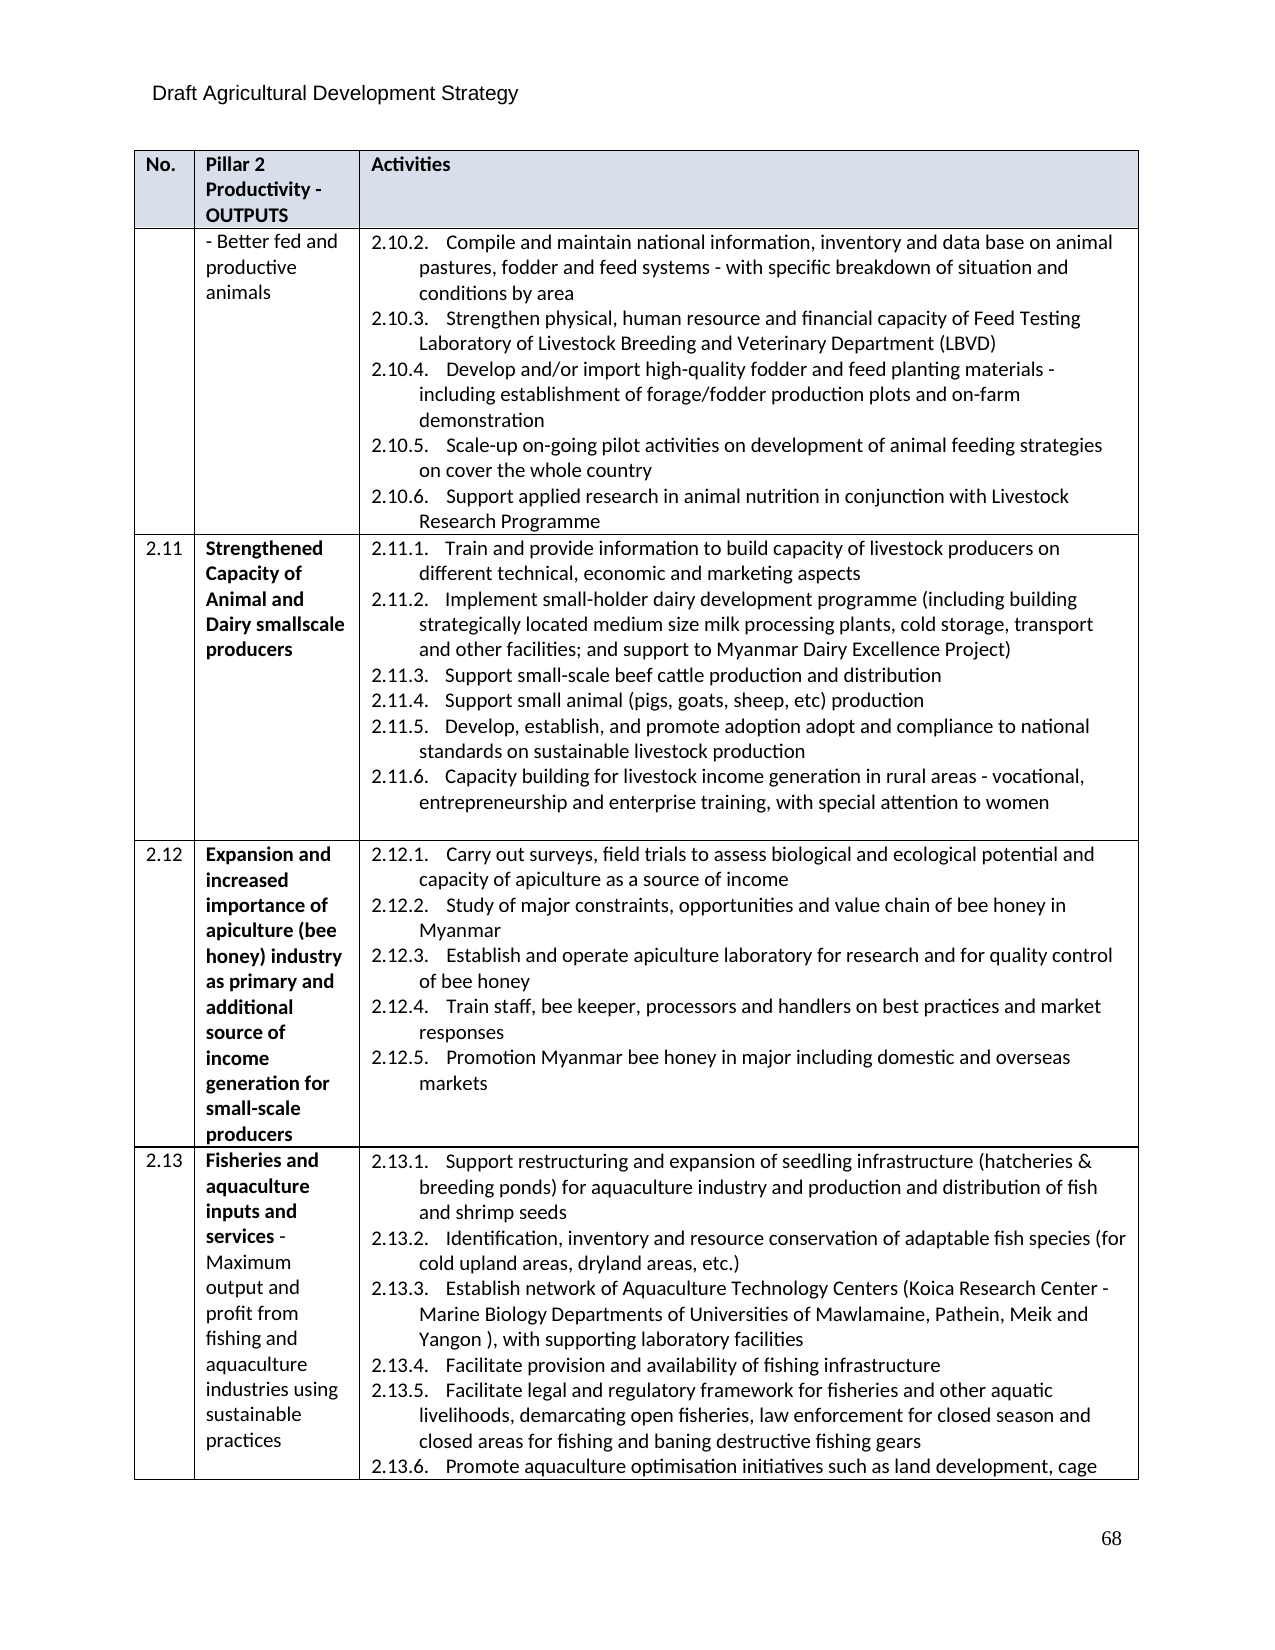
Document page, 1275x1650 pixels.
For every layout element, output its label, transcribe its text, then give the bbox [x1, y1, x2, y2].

table_cell Strengthened Capacity of Animal and Dairy smallscale producers [195, 535, 359, 840]
table_cell Carry out surveys, field trials to assess biological and ecological potential and capacity of apiculture as a source of income Study of major constraints, opportunities and value chain of bee honey in Myanmar Establish and operate apiculture laboratory for research and for quality control of bee honey Train staff, bee keeper, processors and handlers on best practices and market responses Promotion Myanmar bee honey in major including domestic and overseas markets [360, 841, 1138, 1146]
table_cell 2.11 [135, 535, 194, 840]
table_cell - Better fed and productive animals [195, 229, 359, 534]
table_header No. [135, 151, 194, 227]
table_cell Support restructuring and expansion of seedling infrastructure (hatcheries & breeding ponds) for aquaculture industry and production and distribution of fish and shrimp seeds Identification, inventory and resource conservation of adaptable fish species (for cold upland areas, dryland areas, etc.) Establish network of Aquaculture Technology Centers (Koica Research Center - Marine Biology Departments of Universities of Mawlamaine, Pathein, Meik and Yangon ), with supporting laboratory facilities Facilitate provision and availability of fishing infrastructure Facilitate legal and regulatory framework for fisheries and other aquatic livelihoods, demarcating open fisheries, law enforcement for closed season and closed areas for fishing and baning destructive fishing gears Promote aquaculture optimisation initiatives such as land development, cage [360, 1148, 1138, 1479]
table_header Pillar 2 Productivity - OUTPUTS [195, 151, 359, 227]
table_cell Fisheries and aquaculture inputs and services - Maximum output and profit from fishing and aquaculture industries using sustainable practices [195, 1148, 359, 1479]
table_cell 2.12 [135, 841, 194, 1146]
table_cell Compile and maintain national information, inventory and data base on animal pastures, fodder and feed systems - with specific breakdown of situation and conditions by area Strengthen physical, human resource and financial capacity of Feed Testing Laboratory of Livestock Breeding and Veterinary Department (LBVD) Develop and/or import high-quality fodder and feed planting materials - including establishment of forage/fodder production plots and on-farm demonstration Scale-up on-going pilot activities on development of animal feeding strategies on cover the whole country Support applied research in animal nutrition in conjunction with Livestock Research Programme [360, 229, 1138, 534]
table_header Activities [360, 151, 1138, 227]
table_cell Train and provide information to build capacity of livestock producers on different technical, economic and marketing aspects Implement small-holder dairy development programme (including building strategically located medium size milk processing plants, cold storage, transport and other facilities; and support to Myanmar Dairy Excellence Project) Support small-scale beef cattle production and distribution Support small animal (pigs, goats, sheep, etc) production Develop, establish, and promote adoption adopt and compliance to national standards on sustainable livestock production Capacity building for livestock income generation in rural areas - vocational, entrepreneurship and enterprise training, with special attention to women [360, 535, 1138, 840]
table_cell [135, 229, 194, 534]
table_cell Expansion and increased importance of apiculture (bee honey) industry as primary and additional source of income generation for small-scale producers [195, 841, 359, 1146]
table_cell 2.13 [135, 1148, 194, 1479]
